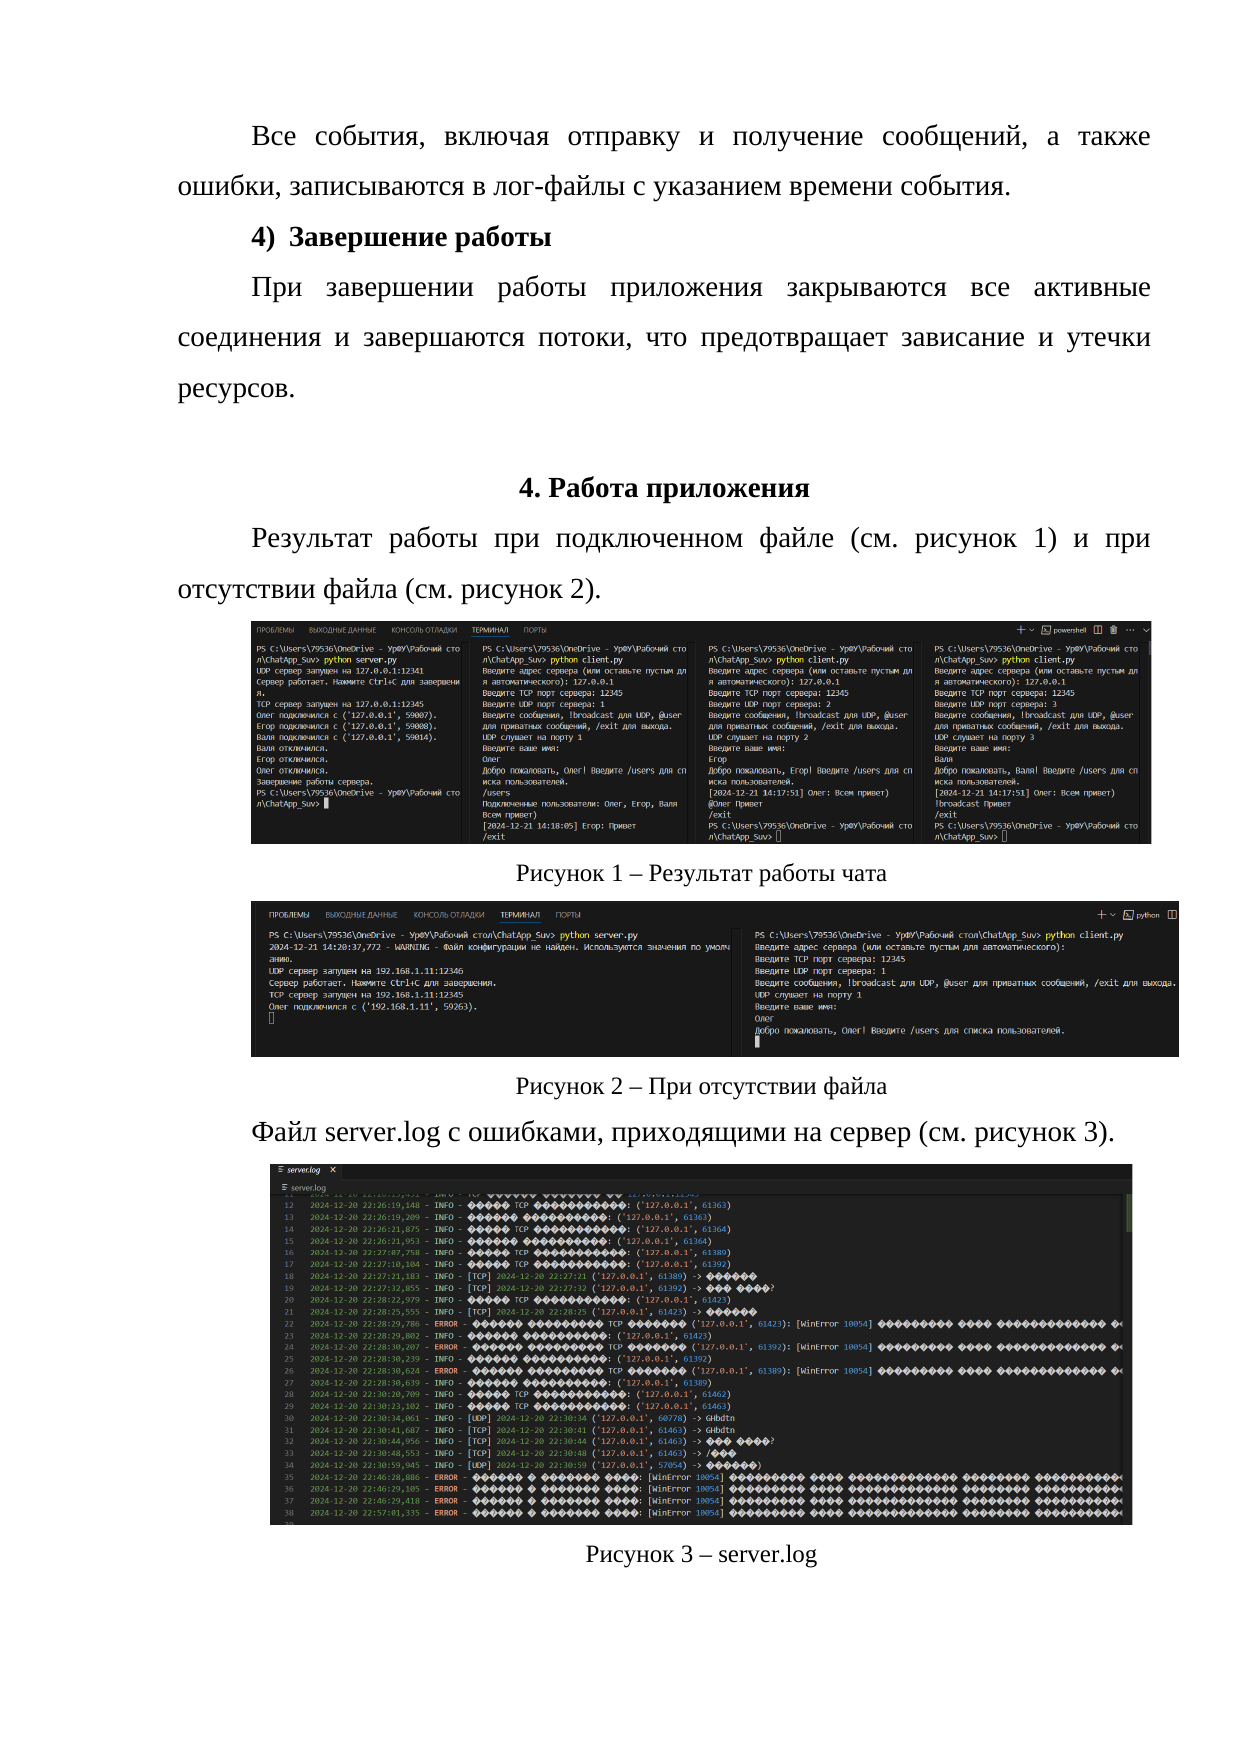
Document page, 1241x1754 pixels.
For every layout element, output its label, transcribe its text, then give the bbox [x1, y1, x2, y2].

picture [270, 1164, 1133, 1525]
picture [251, 901, 1179, 1057]
text Результат работы при подключенном файле (см. рисунок 1) и при отсутствии файла (см. рисунок 2). [177, 521, 1152, 604]
picture [251, 621, 1152, 844]
text Рисунок 2 – При отсутствии файла [177, 1071, 1152, 1100]
text Файл server.log с ошибками, приходящими на сервер (см. рисунок 3). [177, 1114, 1152, 1148]
text Рисунок 3 – server.log [177, 1539, 1152, 1568]
list Работа приложения [177, 470, 1152, 504]
list Завершение работы [251, 219, 1152, 252]
text Рисунок 1 – Результат работы чата [177, 858, 1152, 887]
text При завершении работы приложения закрываются все активные соединения и завершаются потоки, что предотвращает зависание и утечки ресурсов. [177, 269, 1152, 403]
text Все события, включая отправку и получение сообщений, а также ошибки, записываются в лог-файлы с указанием времени события. [177, 118, 1152, 202]
